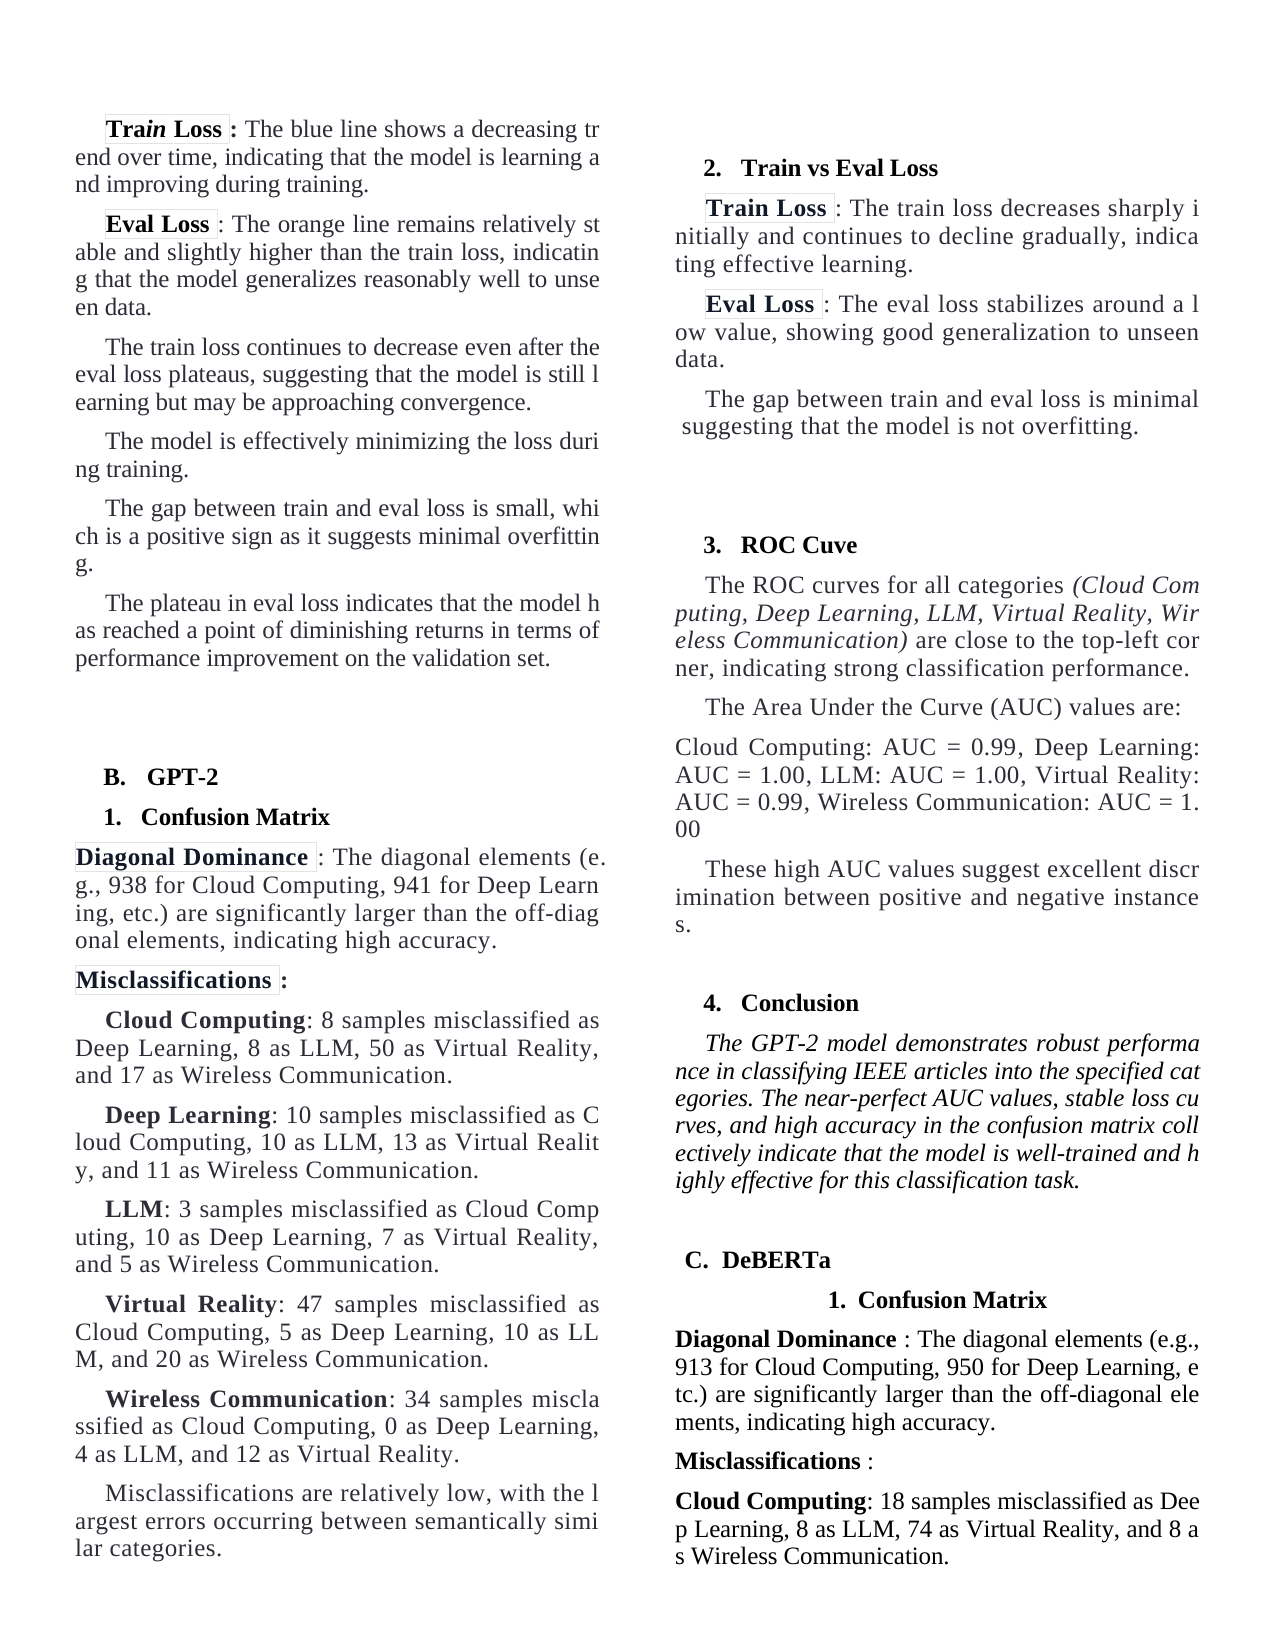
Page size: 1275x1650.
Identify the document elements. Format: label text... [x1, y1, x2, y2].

list Confusion Matrix [103, 803, 600, 831]
text Train Loss : The blue line shows a decreasing trend over time, indicating that the model is learning and improving during training. [75, 115, 600, 198]
text The model is effectively minimizing the loss during training. [75, 428, 600, 482]
text The gap between train and eval loss is small, which is a positive sign as it suggests minimal overfitting. [75, 495, 600, 577]
text Misclassifications are relatively low, with the largest errors occurring between semantically similar categories. [75, 1480, 600, 1562]
text Cloud Computing: AUC = 0.99, Deep Learning: AUC = 1.00, LLM: AUC = 1.00, Virtual Reality: AUC = 0.99, Wireless Communication: AUC = 1.00 [675, 734, 1200, 843]
text Diagonal Dominance : The diagonal elements (e.g., 938 for Cloud Computing, 941 for Deep Learning, etc.) are significantly larger than the off-diagonal elements, indicating high accuracy. [75, 843, 600, 954]
list GPT-2 [103, 764, 600, 791]
list Train vs Eval Loss [703, 154, 1200, 182]
text Wireless Communication: 34 samples misclassified as Cloud Computing, 0 as Deep Learning, 4 as LLM, and 12 as Virtual Reality. [75, 1385, 600, 1467]
list Confusion Matrix [675, 1286, 1200, 1313]
text Virtual Reality: 47 samples misclassified as Cloud Computing, 5 as Deep Learning, 10 as LLM, and 20 as Wireless Communication. [75, 1291, 600, 1373]
text Diagonal Dominance : The diagonal elements (e.g., 913 for Cloud Computing, 950 for Deep Learning, etc.) are significantly larger than the off-diagonal elements, indicating high accuracy. [675, 1326, 1200, 1436]
text These high AUC values suggest excellent discrimination between positive and negative instances. [675, 856, 1200, 938]
text Eval Loss : The orange line remains relatively stable and slightly higher than the train loss, indicating that the model generalizes reasonably well to unseen data. [75, 210, 600, 321]
text Cloud Computing: 18 samples misclassified as Deep Learning, 8 as LLM, 74 as Virtual Reality, and 8 as Wireless Communication. [675, 1488, 1200, 1570]
text Deep Learning: 10 samples misclassified as Cloud Computing, 10 as LLM, 13 as Virtual Reality, and 11 as Wireless Communication. [75, 1102, 600, 1184]
text Misclassifications : [675, 1448, 1200, 1475]
text LLM: 3 samples misclassified as Cloud Computing, 10 as Deep Learning, 7 as Virtual Reality, and 5 as Wireless Communication. [75, 1196, 600, 1278]
list ROC Cuve [703, 532, 1200, 559]
list Conclusion [703, 990, 1200, 1017]
text Train Loss : The train loss decreases sharply initially and continues to decline gradually, indicating effective learning. [675, 194, 1200, 277]
text The ROC curves for all categories (Cloud Computing, Deep Learning, LLM, Virtual Reality, Wireless Communication) are close to the top-left corner, indicating strong classification performance. [675, 572, 1200, 681]
text Misclassifications : [280, 966, 600, 994]
list DeBERTa [684, 1246, 1200, 1274]
text The train loss continues to decrease even after the eval loss plateaus, suggesting that the model is still learning but may be approaching convergence. [75, 333, 600, 415]
text The GPT-2 model demonstrates robust performance in classifying IEEE articles into the specified categories. The near-perfect AUC values, stable loss curves, and high accuracy in the confusion matrix collectively indicate that the model is well-trained and highly effective for this classification task. [675, 1030, 1200, 1194]
text The plateau in eval loss indicates that the model has reached a point of diminishing returns in terms of performance improvement on the validation set. [75, 589, 600, 672]
text Misclassifications : [76, 966, 279, 994]
text The gap between train and eval loss is minimal, suggesting that the model is not overfitting. [675, 385, 1200, 440]
text Cloud Computing: 8 samples misclassified as Deep Learning, 8 as LLM, 50 as Virtual Reality, and 17 as Wireless Communication. [75, 1007, 600, 1089]
text Eval Loss : The eval loss stabilizes around a low value, showing good generalization to unseen data. [675, 290, 1200, 373]
text The Area Under the Curve (AUC) values are: [675, 694, 1200, 721]
